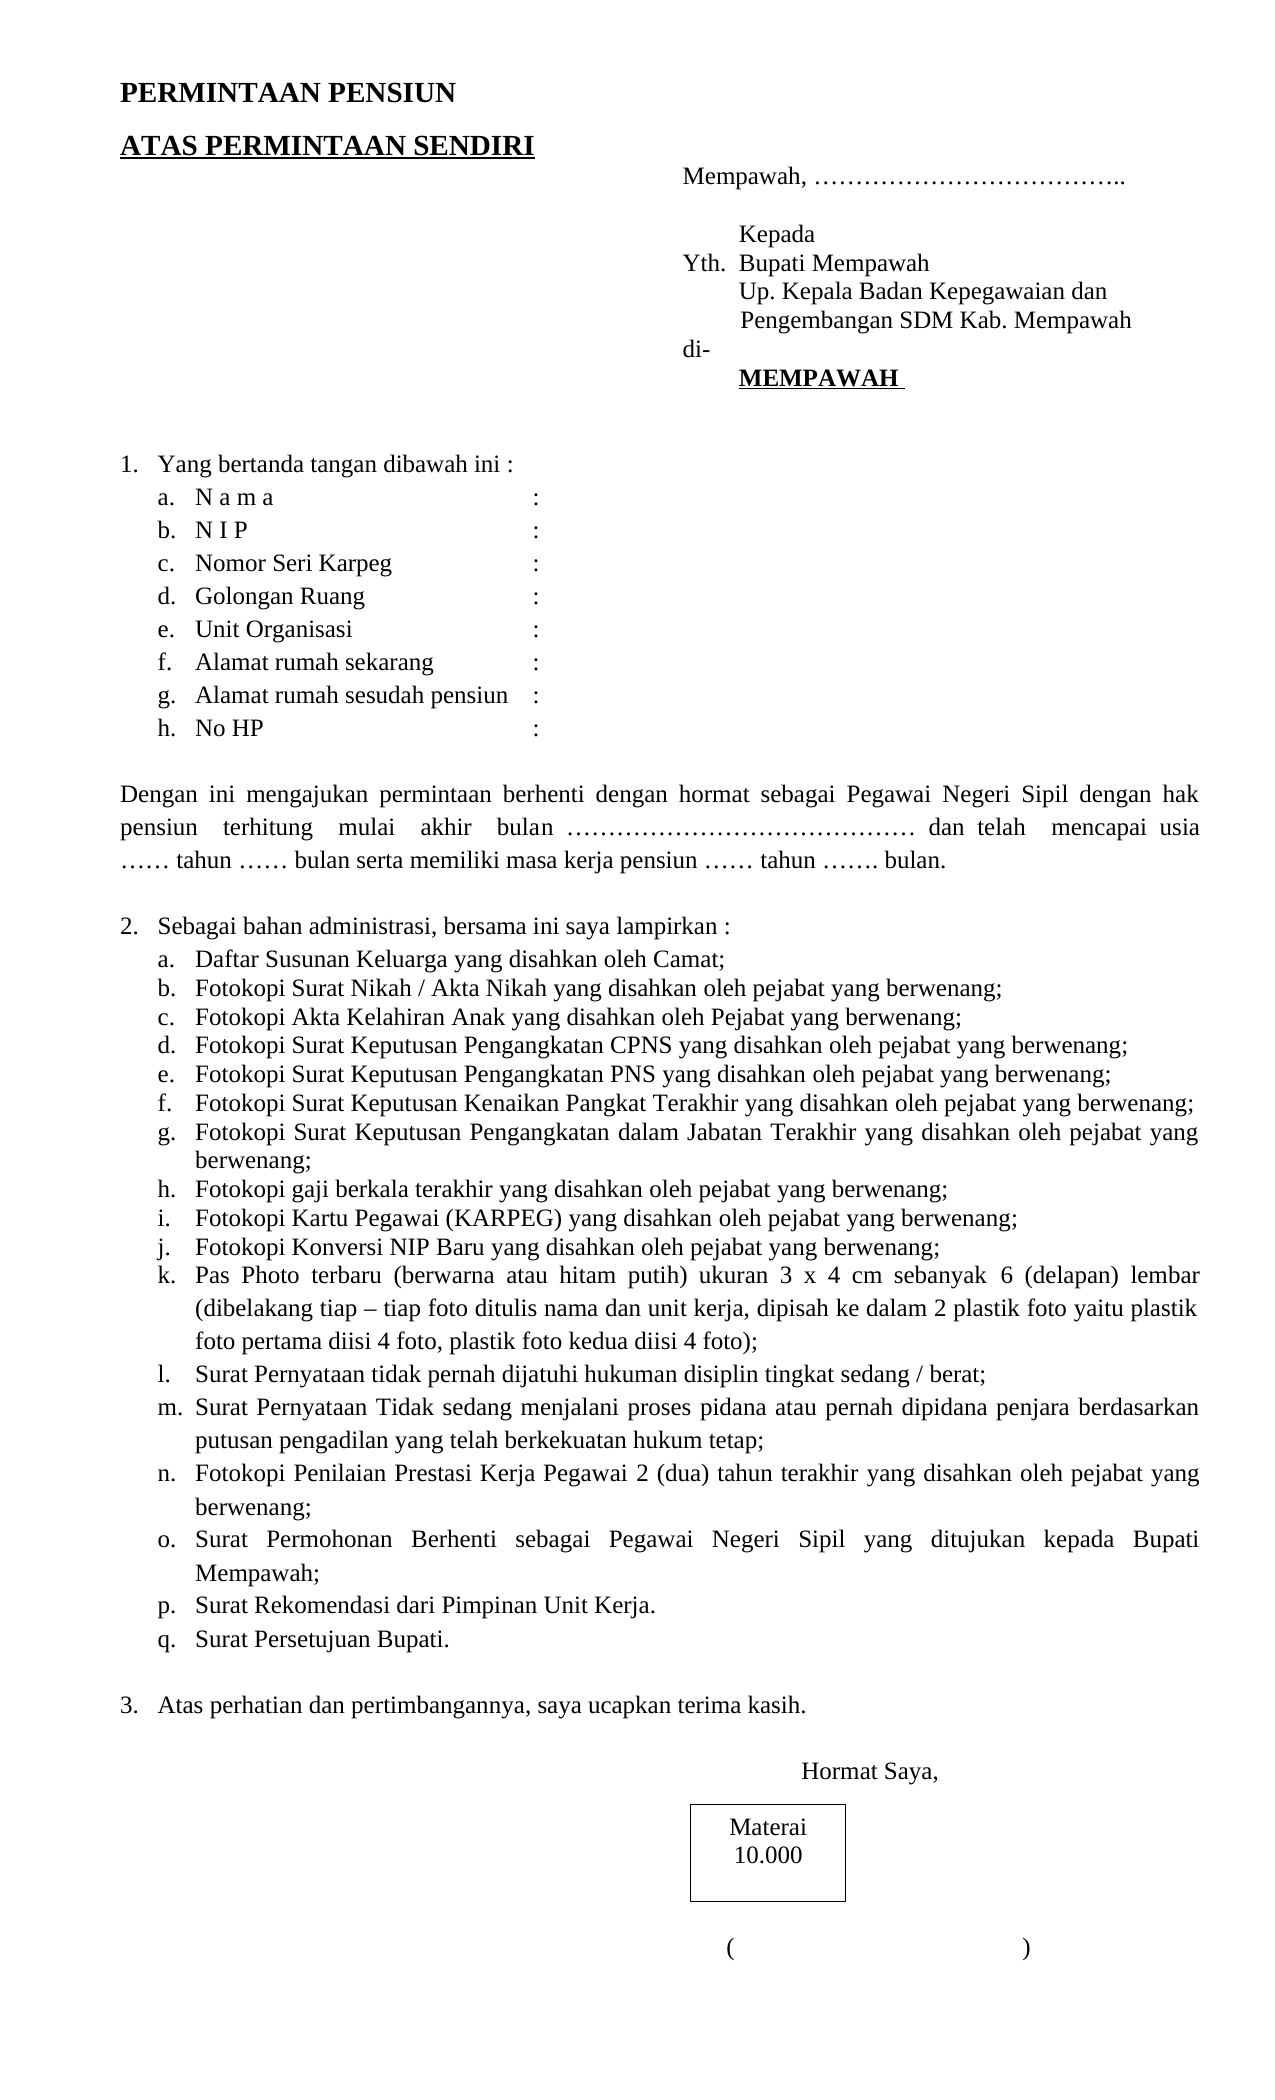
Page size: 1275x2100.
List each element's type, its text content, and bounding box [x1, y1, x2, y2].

text Hormat Saya, [120, 1756, 1200, 1784]
text di- [120, 334, 1200, 363]
text 1. Yang bertanda tangan dibawah ini : [120, 449, 1200, 478]
text Dengan ini mengajukan permintaan berhenti dengan hormat sebagai Pegawai Negeri Sipil dengan hak pensiun terhitung mulai akhir bulan …………………………………… dan telah mencapai usia …….tahun …… bulan serta memiliki masa kerja pensiun …… tahun ……. bulan. [120, 779, 1200, 874]
text a. N a m a : [120, 482, 1200, 511]
list Fotokopi Surat Keputusan Pengangkatan PNS yang disahkan oleh pejabat yang berwenang; [157, 1059, 1200, 1088]
list Surat Rekomendasi dari Pimpinan Unit Kerja. [157, 1591, 1200, 1619]
text f. Alamat rumah sekarang : [120, 647, 1200, 676]
list Surat Persetujuan Bupati. [157, 1624, 1200, 1652]
text Yth. Bupati Mempawah [120, 248, 1200, 276]
list Fotokopi Surat Keputusan Pengangkatan CPNS yang disahkan oleh pejabat yang berwenang; [157, 1030, 1200, 1059]
text d. Golongan Ruang : [120, 581, 1200, 610]
text ATAS PERMINTAAN SENDIRI [120, 128, 1200, 161]
list Fotokopi Surat Keputusan Pengangkatan dalam Jabatan Terakhir yang disahkan oleh pejabat yang berwenang; [157, 1117, 1200, 1174]
text g. Alamat rumah sesudah pensiun : [120, 680, 1200, 709]
list Fotokopi Surat Nikah / Akta Nikah yang disahkan oleh pejabat yang berwenang; [157, 973, 1200, 1002]
list Fotokopi Konversi NIP Baru yang disahkan oleh pejabat yang berwenang; [157, 1232, 1200, 1260]
text 2. Sebagai bahan administrasi, bersama ini saya lampirkan : [120, 911, 1200, 940]
list Daftar Susunan Keluarga yang disahkan oleh Camat; [157, 944, 1200, 973]
text Kepada [120, 219, 1200, 248]
text MEMPAWAH [120, 363, 1200, 391]
list Surat Pernyataan tidak pernah dijatuhi hukuman disiplin tingkat sedang / berat; [157, 1359, 1200, 1388]
text b. N I P : [120, 515, 1200, 544]
list Fotokopi Kartu Pegawai (KARPEG) yang disahkan oleh pejabat yang berwenang; [157, 1203, 1200, 1232]
text Mempawah, ……………………………….. [120, 161, 1200, 190]
list Fotokopi Akta Kelahiran Anak yang disahkan oleh Pejabat yang berwenang; [157, 1002, 1200, 1030]
text e. Unit Organisasi : [120, 614, 1200, 643]
list Fotokopi Surat Keputusan Kenaikan Pangkat Terakhir yang disahkan oleh pejabat yang berwenang; [157, 1088, 1200, 1117]
text Up. Kepala Badan Kepegawaian dan Pengembangan SDM Kab. Mempawah [120, 276, 1200, 334]
list Fotokopi gaji berkala terakhir yang disahkan oleh pejabat yang berwenang; [157, 1174, 1200, 1203]
text PERMINTAAN PENSIUN [120, 75, 1200, 108]
text c. Nomor Seri Karpeg : [120, 548, 1200, 577]
text ( ) [120, 1932, 1200, 1961]
text 3. Atas perhatian dan pertimbangannya, saya ucapkan terima kasih. [120, 1690, 1200, 1718]
text h. No HP : [120, 713, 1200, 742]
list Pas Photo terbaru (berwarna atau hitam putih) ukuran 3 x 4 cm sebanyak 6 (delapan) lembar (dibelakang tiap – tiap foto ditulis nama dan unit kerja, dipisah ke dalam 2 plastik foto yaitu plastik foto pertama diisi 4 foto, plastik foto kedua diisi 4 foto); [157, 1260, 1200, 1355]
list Fotokopi Penilaian Prestasi Kerja Pegawai 2 (dua) tahun terakhir yang disahkan oleh pejabat yang berwenang; [157, 1458, 1200, 1520]
list Surat Permohonan Berhenti sebagai Pegawai Negeri Sipil yang ditujukan kepada Bupati Mempawah; [157, 1524, 1200, 1586]
list Surat Pernyataan Tidak sedang menjalani proses pidana atau pernah dipidana penjara berdasarkan putusan pengadilan yang telah berkekuatan hukum tetap; [157, 1392, 1200, 1454]
